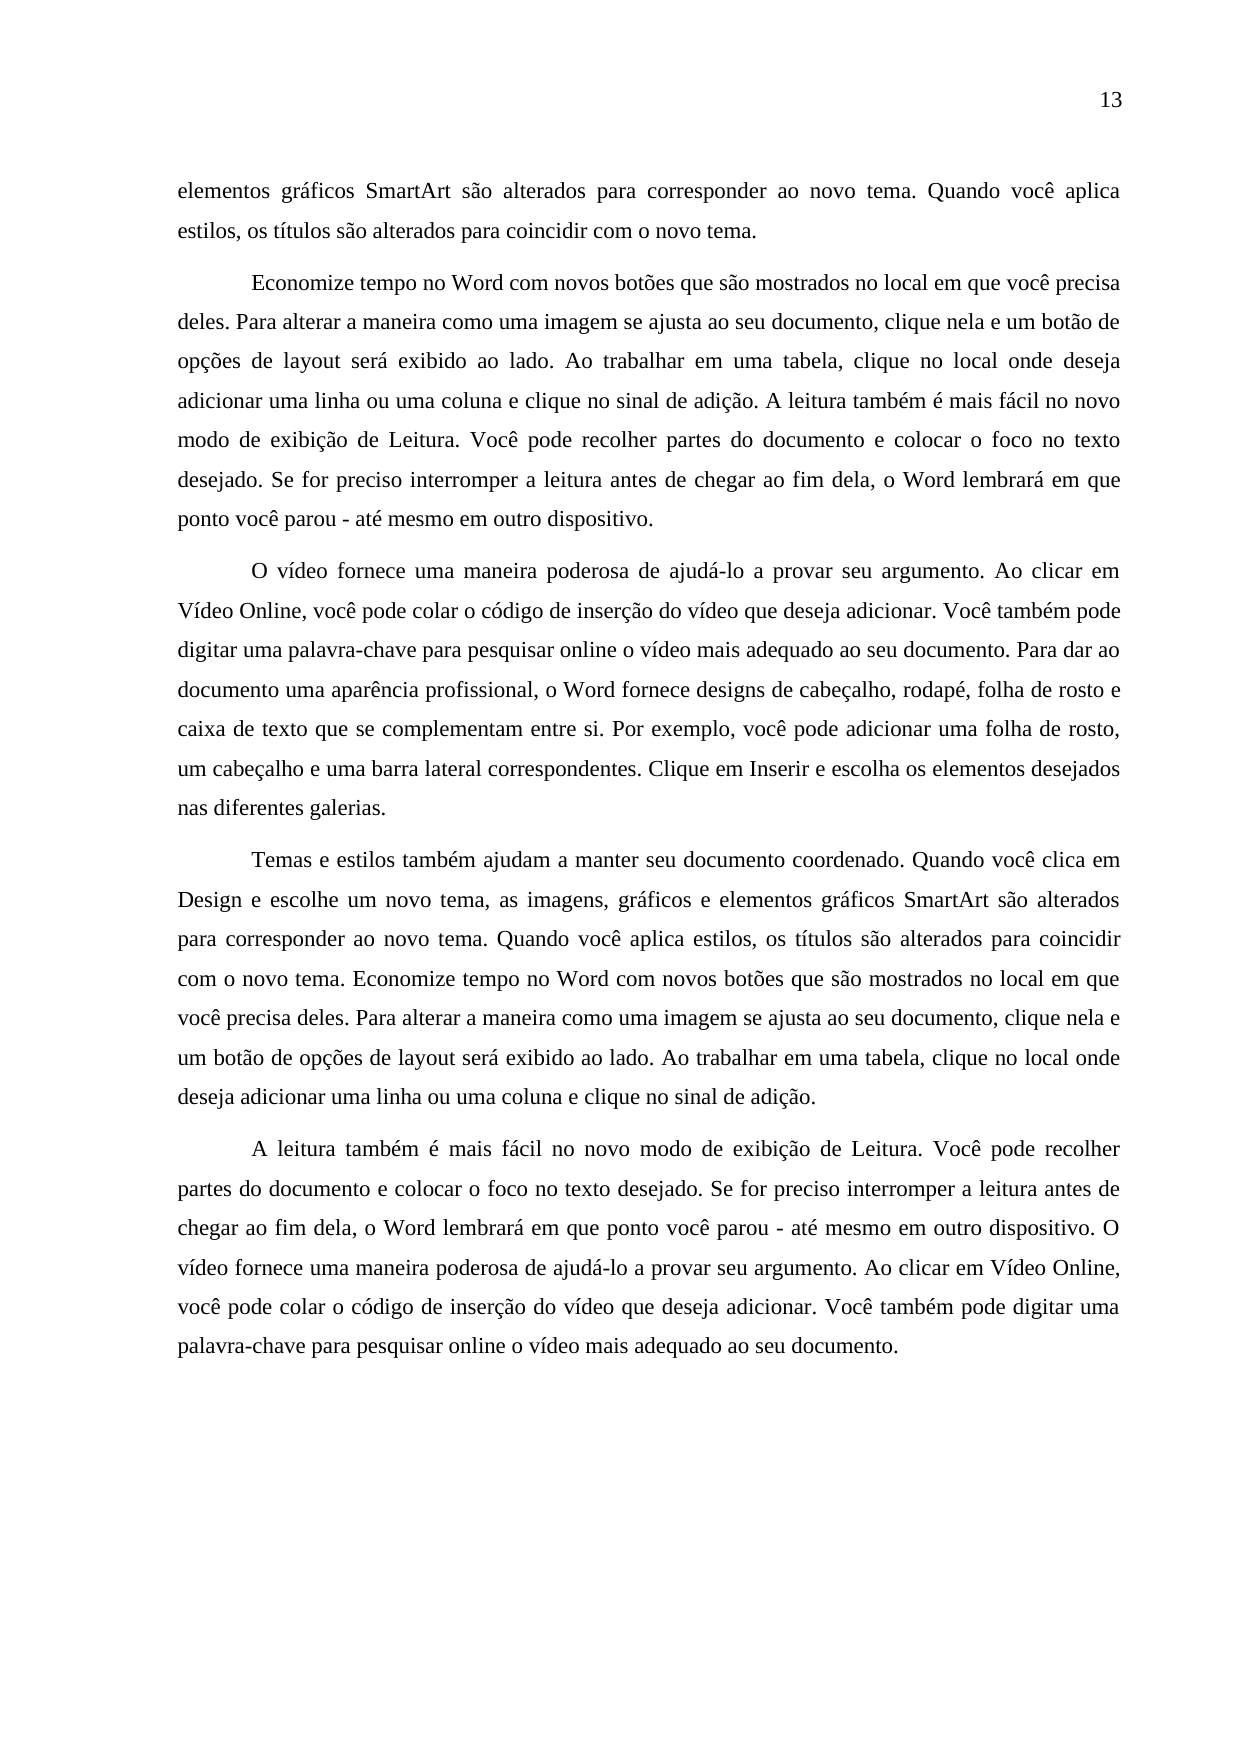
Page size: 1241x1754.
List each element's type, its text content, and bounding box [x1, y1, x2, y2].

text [177, 177, 1122, 243]
text Economize tempo no Word com novos botões que são mostrados no local em que você precisa deles. Para alterar a maneira como uma imagem se ajusta ao seu documento, clique nela e um botão de opções de layout será exibido ao lado. Ao trabalhar em uma tabela, clique no local onde deseja adicionar uma linha ou uma coluna e clique no sinal de adição. A leitura também é mais fácil no novo modo de exibição de Leitura. Você pode recolher partes do documento e colocar o foco no texto desejado. Se for preciso interromper a leitura antes de chegar ao fim dela, o Word lembrará em que ponto você parou - até mesmo em outro dispositivo. [177, 269, 1122, 532]
text A leitura também é mais fácil no novo modo de exibição de Leitura. Você pode recolher partes do documento e colocar o foco no texto desejado. Se for preciso interromper a leitura antes de chegar ao fim dela, o Word lembrará em que ponto você parou - até mesmo em outro dispositivo. O vídeo fornece uma maneira poderosa de ajudá-lo a provar seu argumento. Ao clicar em Vídeo Online, você pode colar o código de inserção do vídeo que deseja adicionar. Você também pode digitar uma palavra-chave para pesquisar online o vídeo mais adequado ao seu documento. [177, 1135, 1122, 1359]
text O vídeo fornece uma maneira poderosa de ajudá-lo a provar seu argumento. Ao clicar em Vídeo Online, você pode colar o código de inserção do vídeo que deseja adicionar. Você também pode digitar uma palavra-chave para pesquisar online o vídeo mais adequado ao seu documento. Para dar ao documento uma aparência profissional, o Word fornece designs de cabeçalho, rodapé, folha de rosto e caixa de texto que se complementam entre si. Por exemplo, você pode adicionar uma folha de rosto, um cabeçalho e uma barra lateral correspondentes. Clique em Inserir e escolha os elementos desejados nas diferentes galerias. [177, 557, 1122, 821]
text Temas e estilos também ajudam a manter seu documento coordenado. Quando você clica em Design e escolhe um novo tema, as imagens, gráficos e elementos gráficos SmartArt são alterados para corresponder ao novo tema. Quando você aplica estilos, os títulos são alterados para coincidir com o novo tema. Economize tempo no Word com novos botões que são mostrados no local em que você precisa deles. Para alterar a maneira como uma imagem se ajusta ao seu documento, clique nela e um botão de opções de layout será exibido ao lado. Ao trabalhar em uma tabela, clique no local onde deseja adicionar uma linha ou uma coluna e clique no sinal de adição. [177, 846, 1122, 1109]
